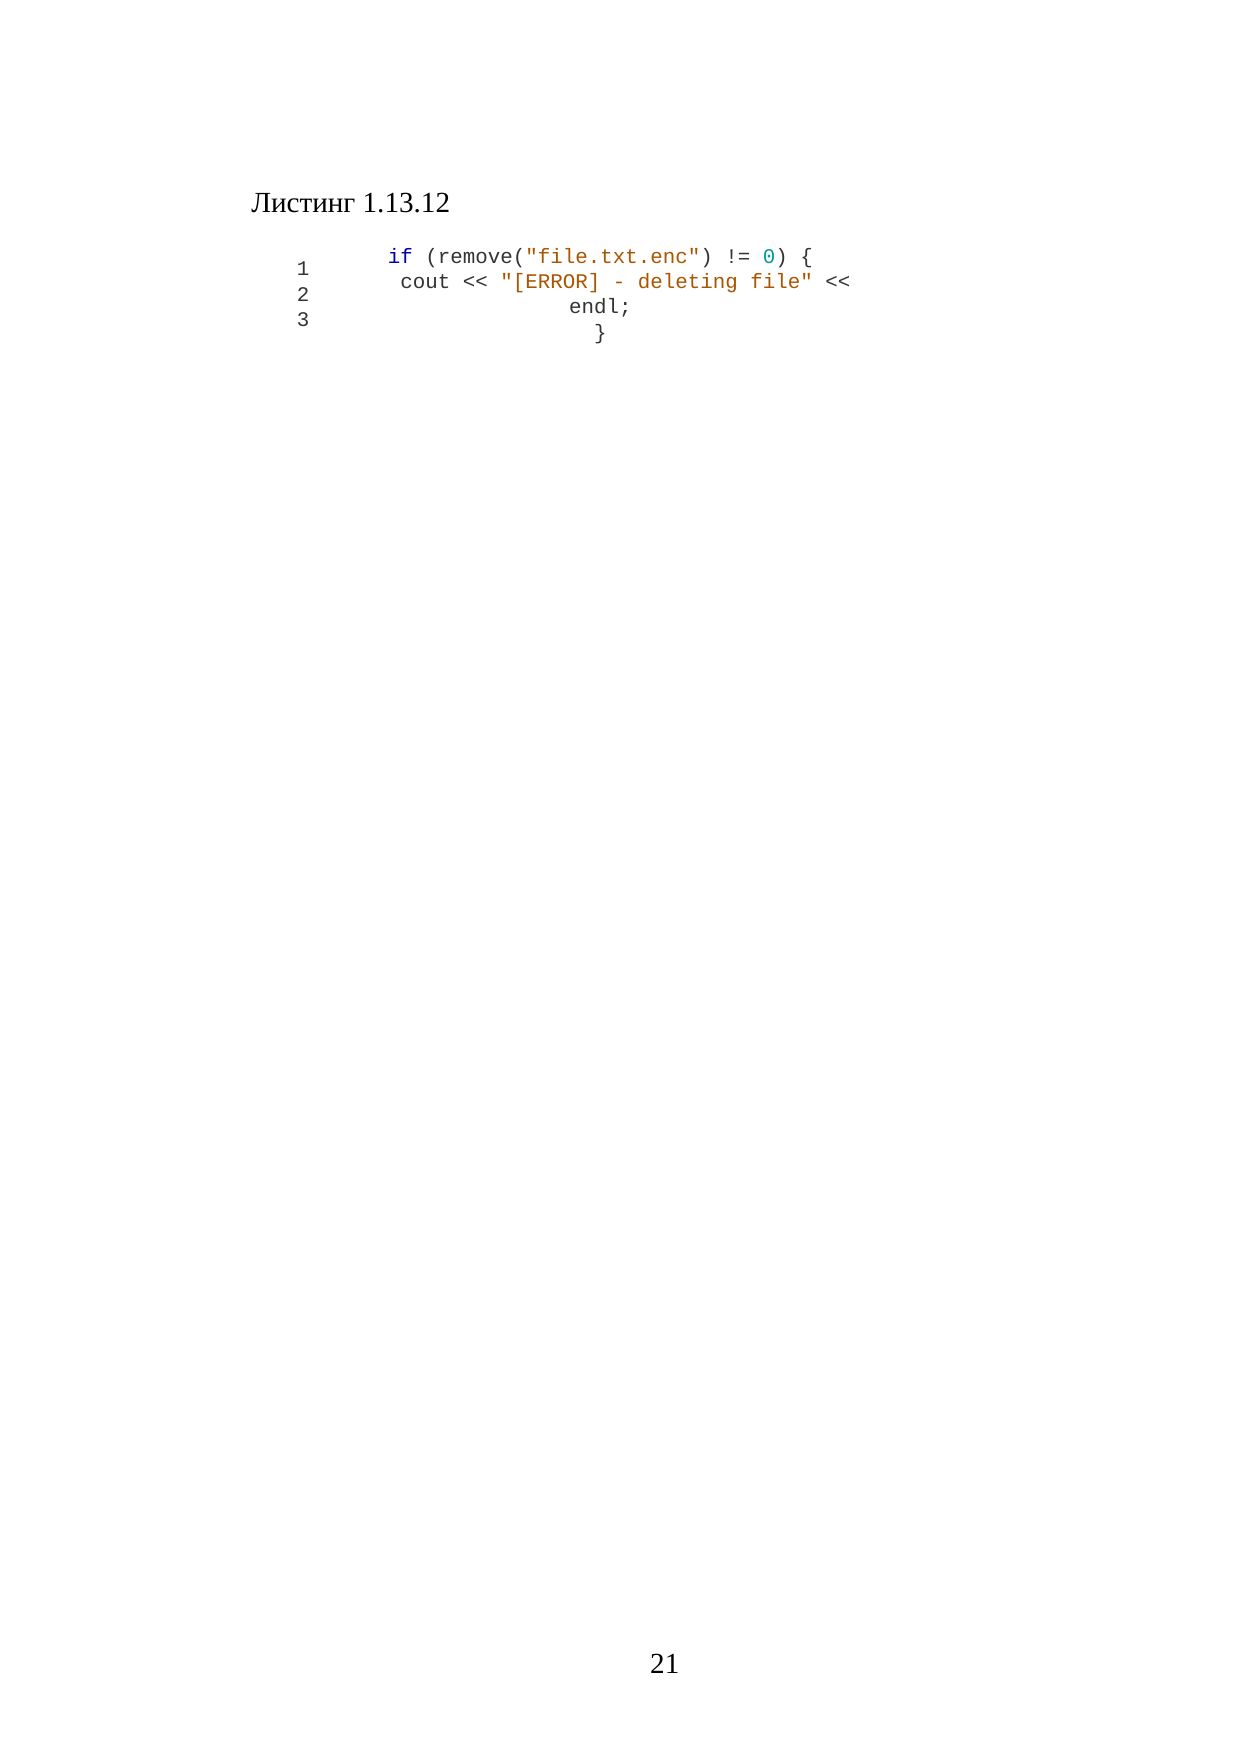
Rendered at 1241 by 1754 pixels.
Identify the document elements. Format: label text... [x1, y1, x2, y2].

table_header 1 2 3 [288, 236, 309, 354]
table_header if (remove("file.txt.enc") != 0) { cout << "[ERROR] - deleting file" << endl; } [309, 236, 892, 354]
text Листинг 1.13.12 [251, 185, 1152, 219]
